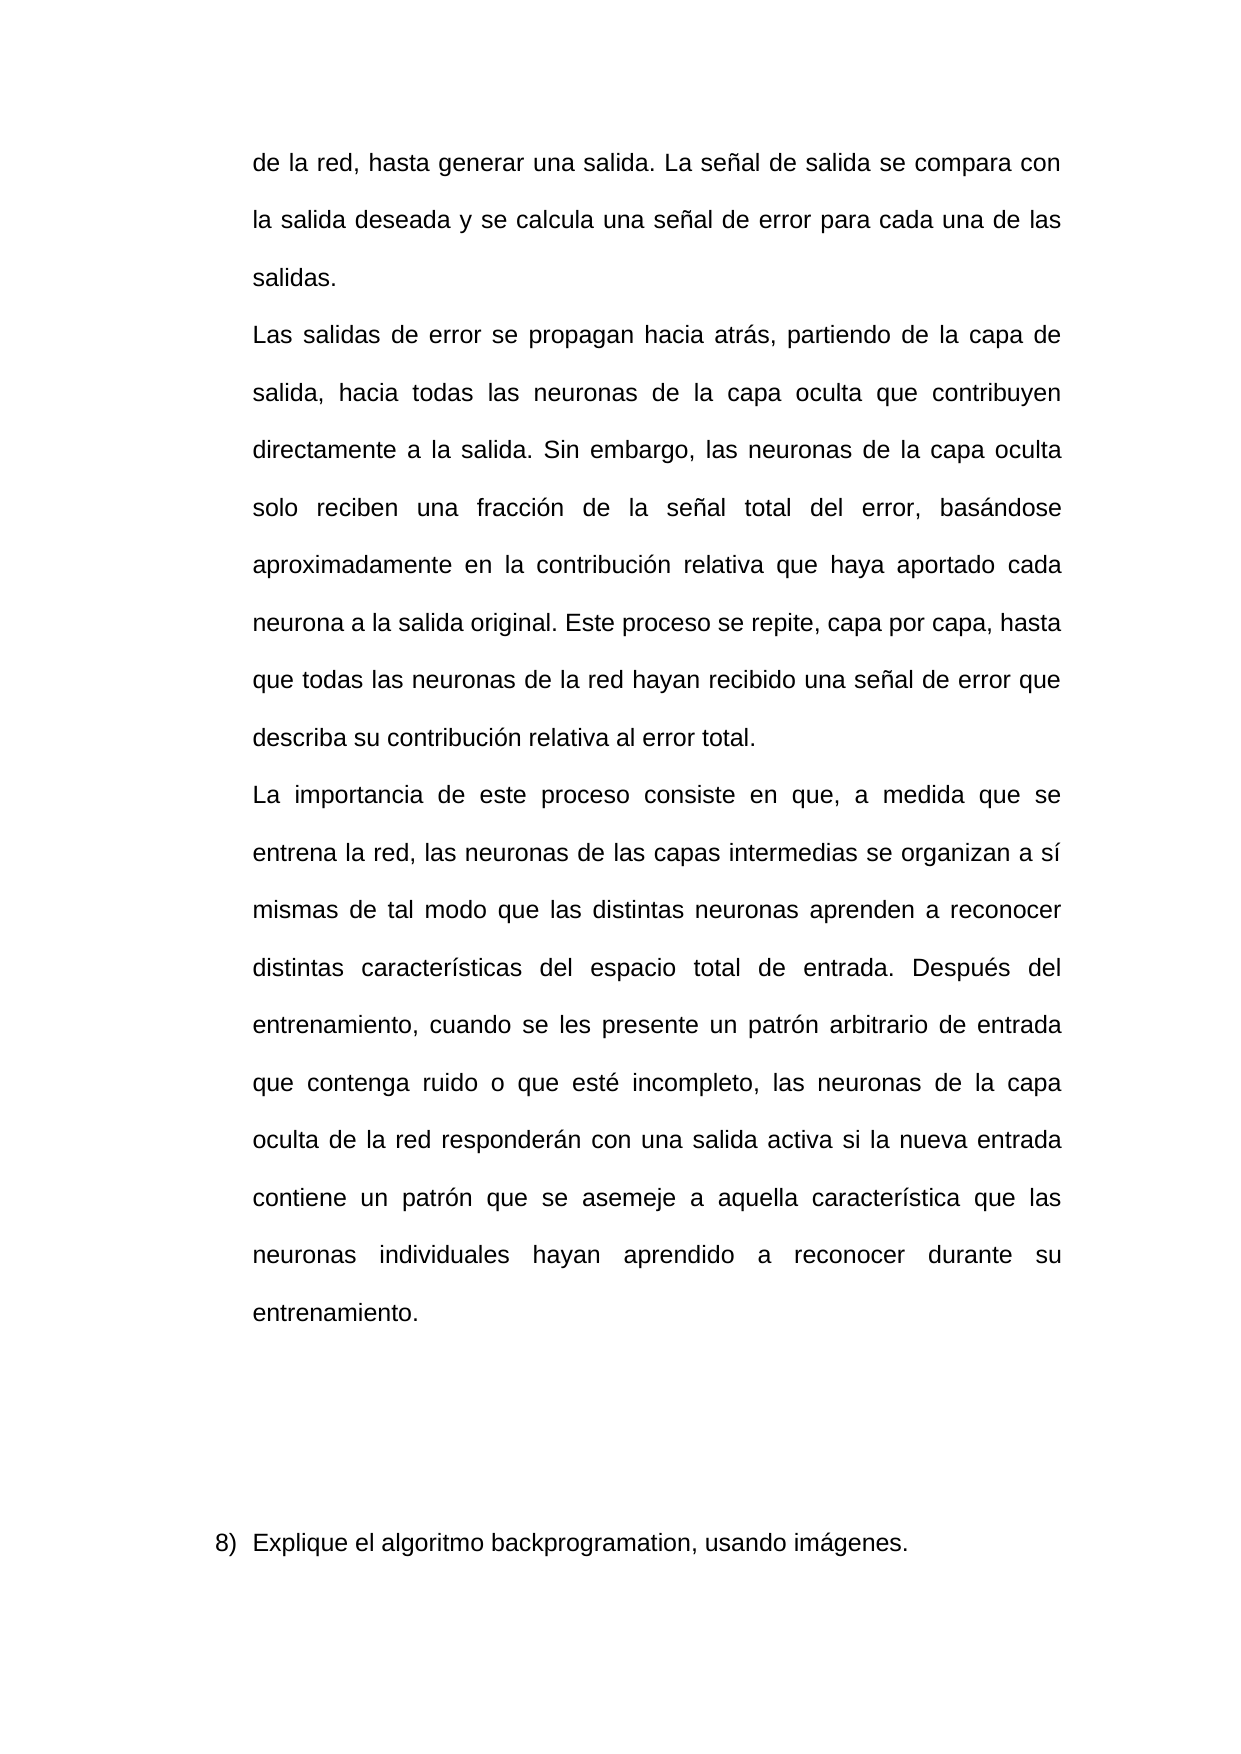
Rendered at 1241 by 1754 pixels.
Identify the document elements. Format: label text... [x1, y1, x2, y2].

list La importancia de este proceso consiste en que, a medida que se entrena la red, las neuronas de las capas intermedias se organizan a sí mismas de tal modo que las distintas neuronas aprenden a reconocer distintas características del espacio total de entrada. Después del entrenamiento, cuando se les presente un patrón arbitrario de entrada que contenga ruido o que esté incompleto, las neuronas de la capa oculta de la red responderán con una salida activa si la nueva entrada contiene un patrón que se asemeje a aquella característica que las neuronas individuales hayan aprendido a reconocer durante su entrenamiento. [252, 780, 1063, 1326]
list Explique el algoritmo backprogramation, usando imágenes. [215, 1528, 1063, 1556]
list Las salidas de error se propagan hacia atrás, partiendo de la capa de salida, hacia todas las neuronas de la capa oculta que contribuyen directamente a la salida. Sin embargo, las neuronas de la capa oculta solo reciben una fracción de la señal total del error, basándose aproximadamente en la contribución relativa que haya aportado cada neurona a la salida original. Este proceso se repite, capa por capa, hasta que todas las neuronas de la red hayan recibido una señal de error que describa su contribución relativa al error total. [252, 320, 1063, 751]
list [252, 148, 1063, 291]
